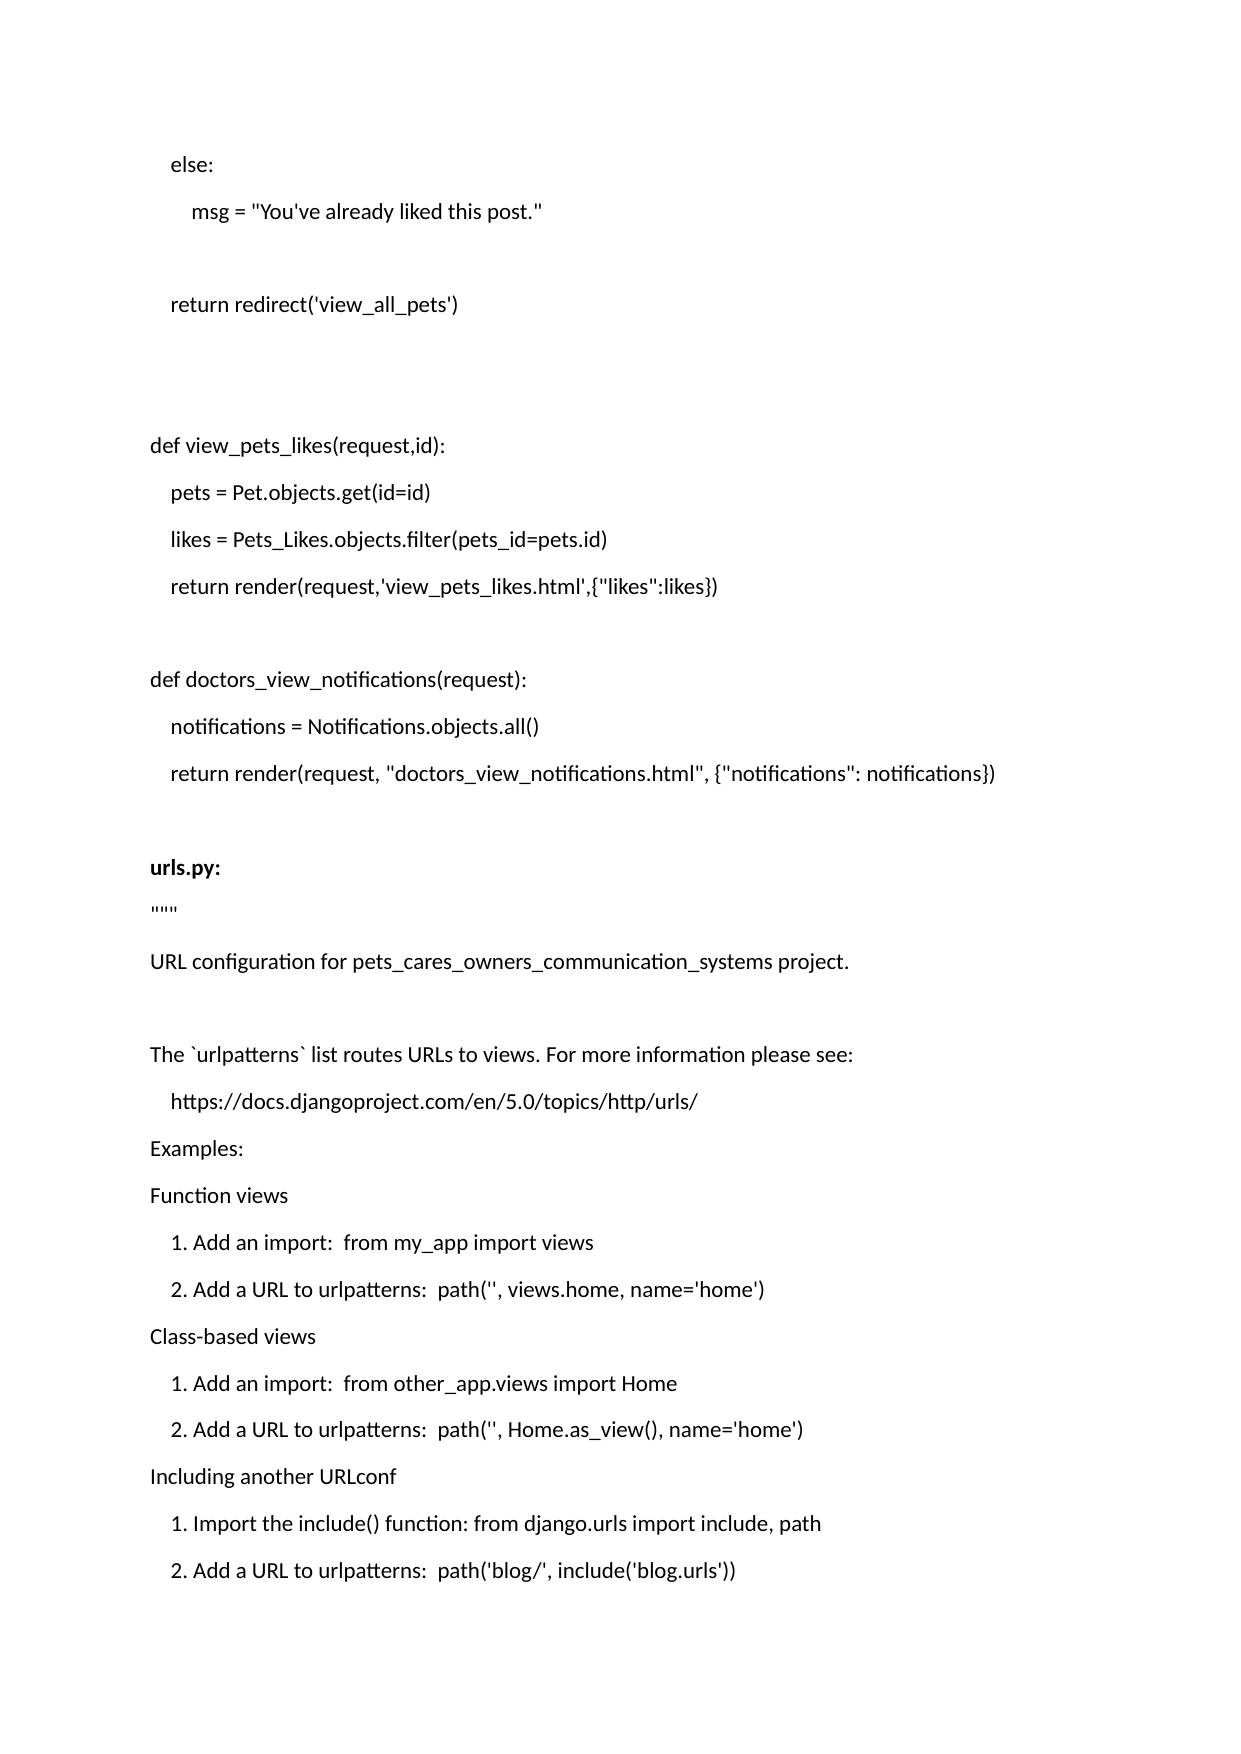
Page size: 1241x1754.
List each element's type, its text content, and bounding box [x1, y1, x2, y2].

text likes = Pets_Likes.objects.filter(pets_id=pets.id) [150, 525, 1090, 553]
text Class-based views [150, 1322, 1090, 1350]
text def view_pets_likes(request,id): [150, 431, 1090, 459]
text return redirect('view_all_pets') [150, 291, 1090, 319]
text 1. Import the include() function: from django.urls import include, path [150, 1509, 1090, 1537]
text 1. Add an import: from other_app.views import Home [150, 1369, 1090, 1397]
text """ [150, 900, 1090, 928]
text 2. Add a URL to urlpatterns: path('', views.home, name='home') [150, 1275, 1090, 1303]
text urls.py: [150, 853, 1090, 881]
text https://docs.djangoproject.com/en/5.0/topics/http/urls/ [150, 1087, 1090, 1116]
text else: [150, 150, 1090, 178]
text return render(request,'view_pets_likes.html',{"likes":likes}) [150, 572, 1090, 600]
text notifications = Notifications.objects.all() [150, 712, 1090, 741]
text Including another URLconf [150, 1462, 1090, 1491]
text 2. Add a URL to urlpatterns: path('blog/', include('blog.urls')) [150, 1556, 1090, 1584]
text return render(request, "doctors_view_notifications.html", {"notifications": notifications}) [150, 759, 1090, 787]
text URL configuration for pets_cares_owners_communication_systems project. [150, 947, 1090, 975]
text Function views [150, 1181, 1090, 1209]
text 2. Add a URL to urlpatterns: path('', Home.as_view(), name='home') [150, 1416, 1090, 1444]
text 1. Add an import: from my_app import views [150, 1228, 1090, 1256]
text Examples: [150, 1134, 1090, 1162]
text The `urlpatterns` list routes URLs to views. For more information please see: [150, 1041, 1090, 1069]
text msg = "You've already liked this post." [150, 197, 1090, 225]
text def doctors_view_notifications(request): [150, 666, 1090, 694]
text pets = Pet.objects.get(id=id) [150, 478, 1090, 506]
